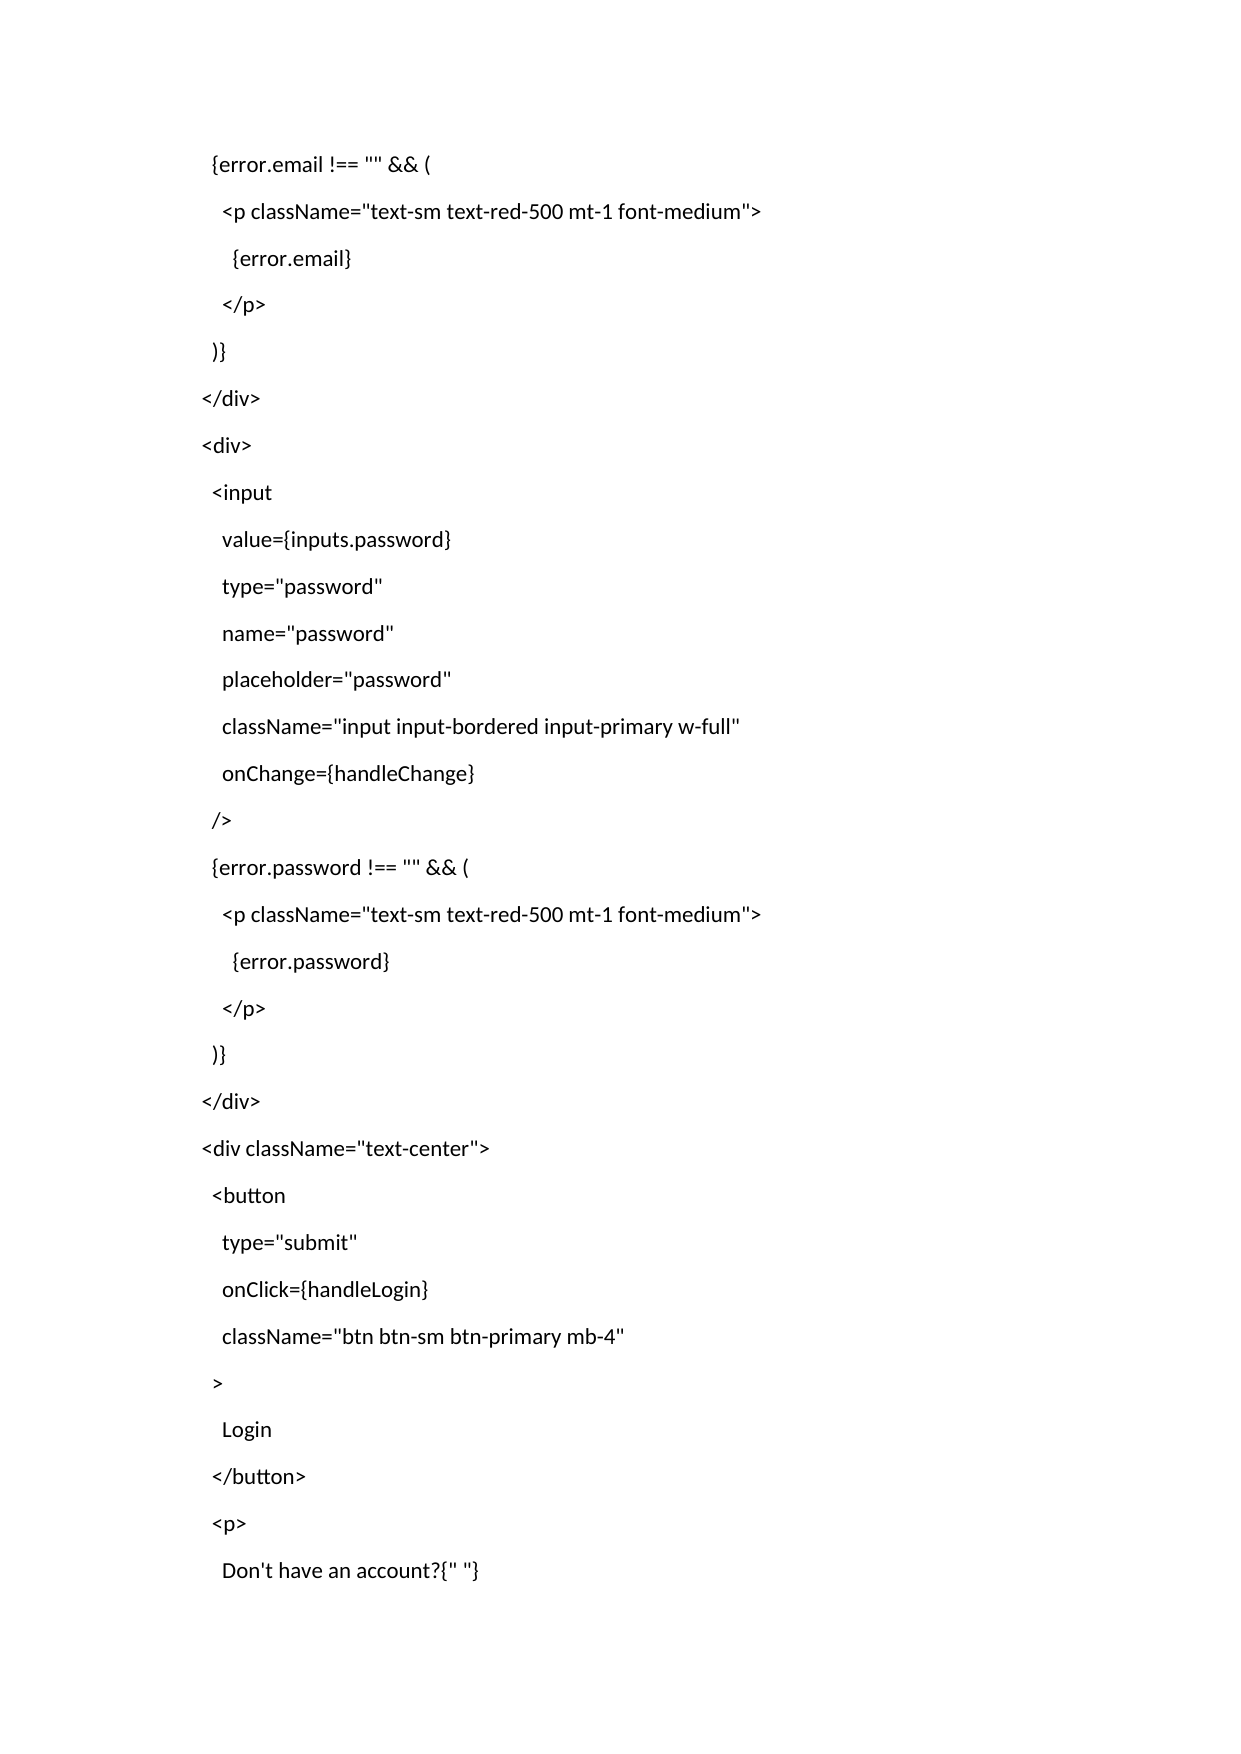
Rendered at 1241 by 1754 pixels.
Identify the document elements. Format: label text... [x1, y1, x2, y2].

text {error.password} [150, 947, 1090, 975]
text <div> [150, 431, 1090, 459]
text Don't have an account?{" "} [150, 1556, 1090, 1584]
text <button [150, 1181, 1090, 1209]
text <div className="text-center"> [150, 1134, 1090, 1162]
text onClick={handleLogin} [150, 1275, 1090, 1303]
text </button> [150, 1462, 1090, 1491]
text className="input input-bordered input-primary w-full" [150, 712, 1090, 741]
text placeholder="password" [150, 666, 1090, 694]
text className="btn btn-sm btn-primary mb-4" [150, 1322, 1090, 1350]
text {error.email} [150, 244, 1090, 272]
text )} [150, 1041, 1090, 1069]
text {error.email !== "" && ( [150, 150, 1090, 178]
text name="password" [150, 619, 1090, 647]
text > [150, 1369, 1090, 1397]
text /> [150, 806, 1090, 834]
text <input [150, 478, 1090, 506]
text <p> [150, 1509, 1090, 1537]
text Login [150, 1416, 1090, 1444]
text <p className="text-sm text-red-500 mt-1 font-medium"> [150, 900, 1090, 928]
text onChange={handleChange} [150, 759, 1090, 787]
text <p className="text-sm text-red-500 mt-1 font-medium"> [150, 197, 1090, 225]
text value={inputs.password} [150, 525, 1090, 553]
text {error.password !== "" && ( [150, 853, 1090, 881]
text </p> [150, 994, 1090, 1022]
text type="password" [150, 572, 1090, 600]
text type="submit" [150, 1228, 1090, 1256]
text )} [150, 337, 1090, 366]
text </div> [150, 1087, 1090, 1116]
text </div> [150, 384, 1090, 412]
text </p> [150, 291, 1090, 319]
